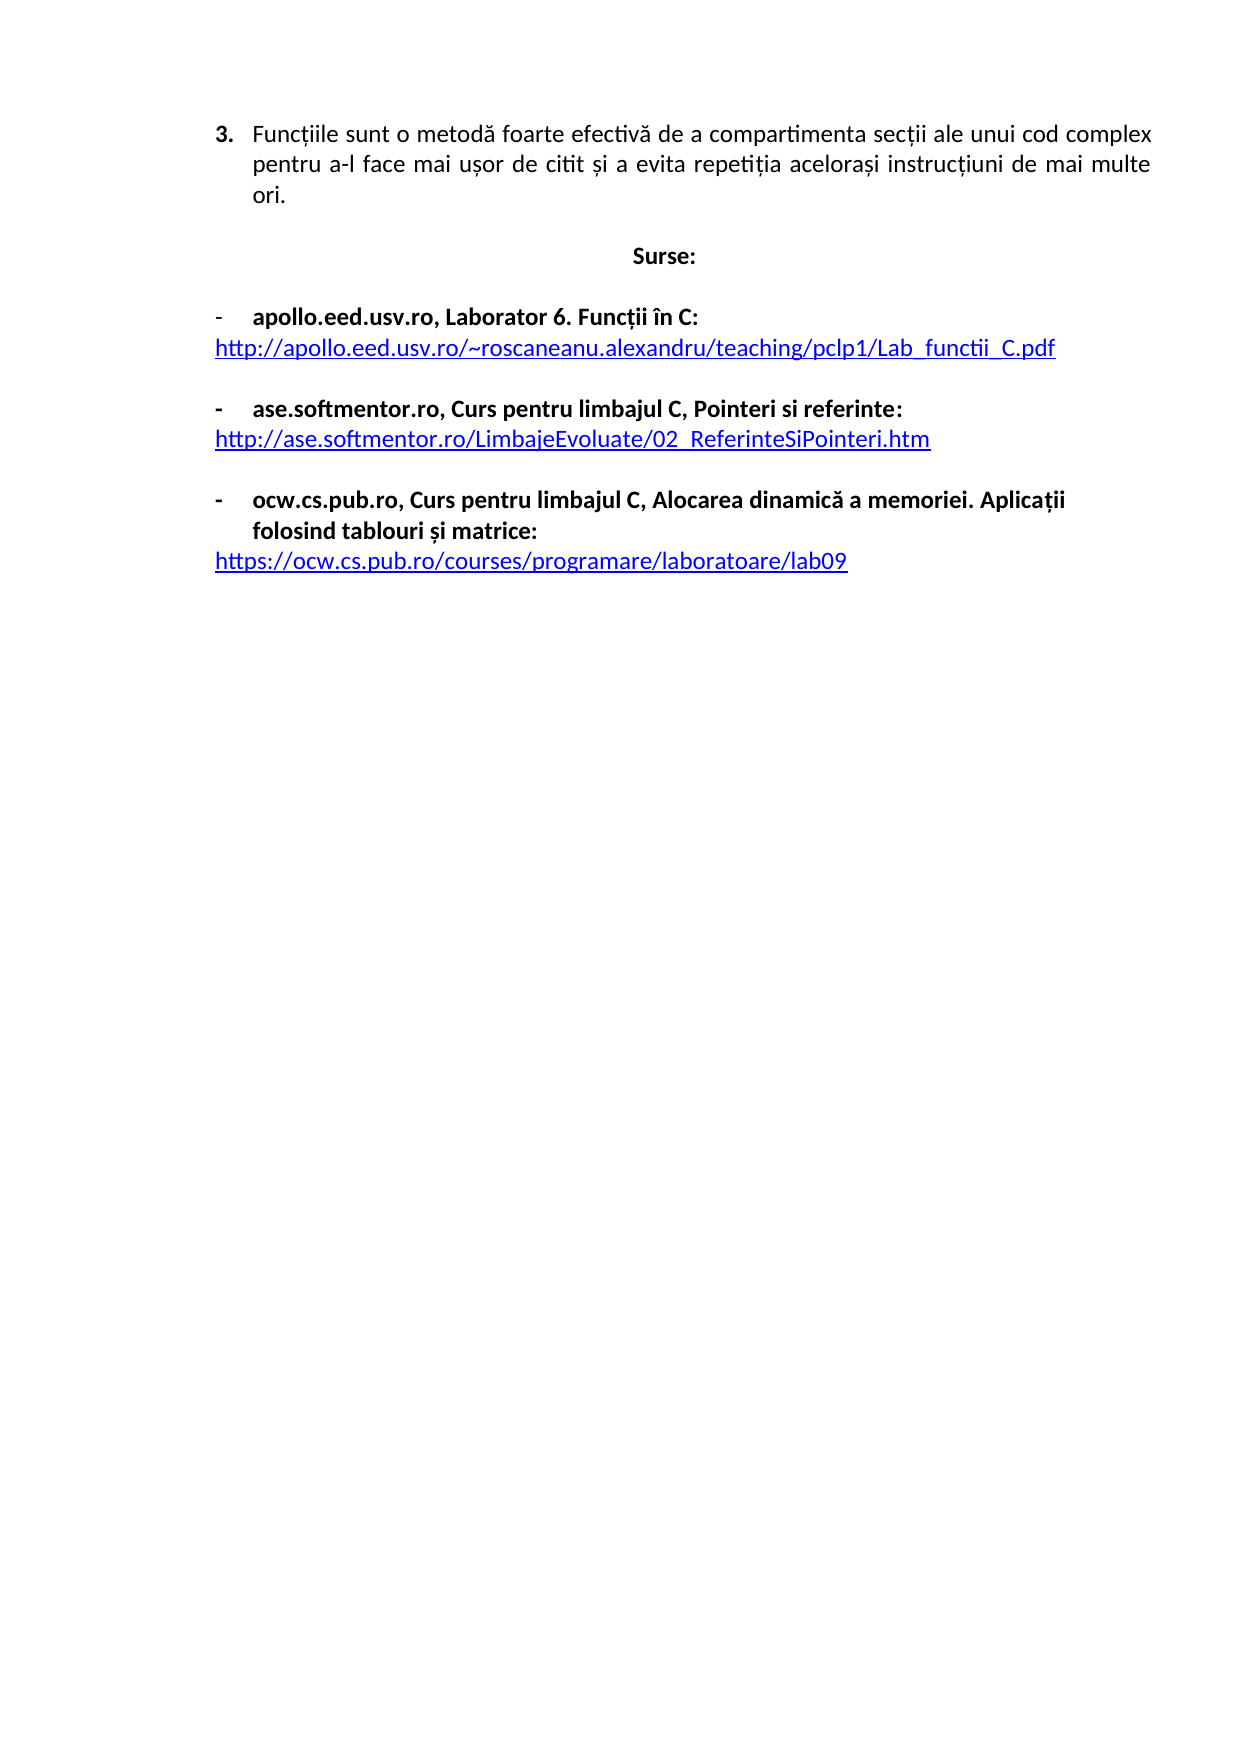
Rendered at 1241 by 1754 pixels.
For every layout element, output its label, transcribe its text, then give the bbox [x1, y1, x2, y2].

list Funcțiile sunt o metodă foarte efectivă de a compartimenta secții ale unui cod complex pentru a-l face mai ușor de citit și a evita repetiția acelorași instrucțiuni de mai multe ori. [215, 118, 1152, 210]
text Surse: [177, 240, 1152, 271]
text https://ocw.cs.pub.ro/courses/programare/laboratoare/lab09 [215, 545, 1152, 576]
list ocw.cs.pub.ro, Curs pentru limbajul C, Alocarea dinamică a memoriei. Aplicaţii folosind tablouri şi matrice: [215, 484, 1152, 545]
list ase.softmentor.ro, Curs pentru limbajul C, Pointeri si referinte: [215, 393, 1152, 423]
list apollo.eed.usv.ro, Laborator 6. Funcții în C: [215, 301, 1152, 332]
text http://ase.softmentor.ro/LimbajeEvoluate/02_ReferinteSiPointeri.htm [215, 423, 1152, 454]
text http://apollo.eed.usv.ro/~roscaneanu.alexandru/teaching/pclp1/Lab_functii_C.pdf [177, 332, 1152, 362]
